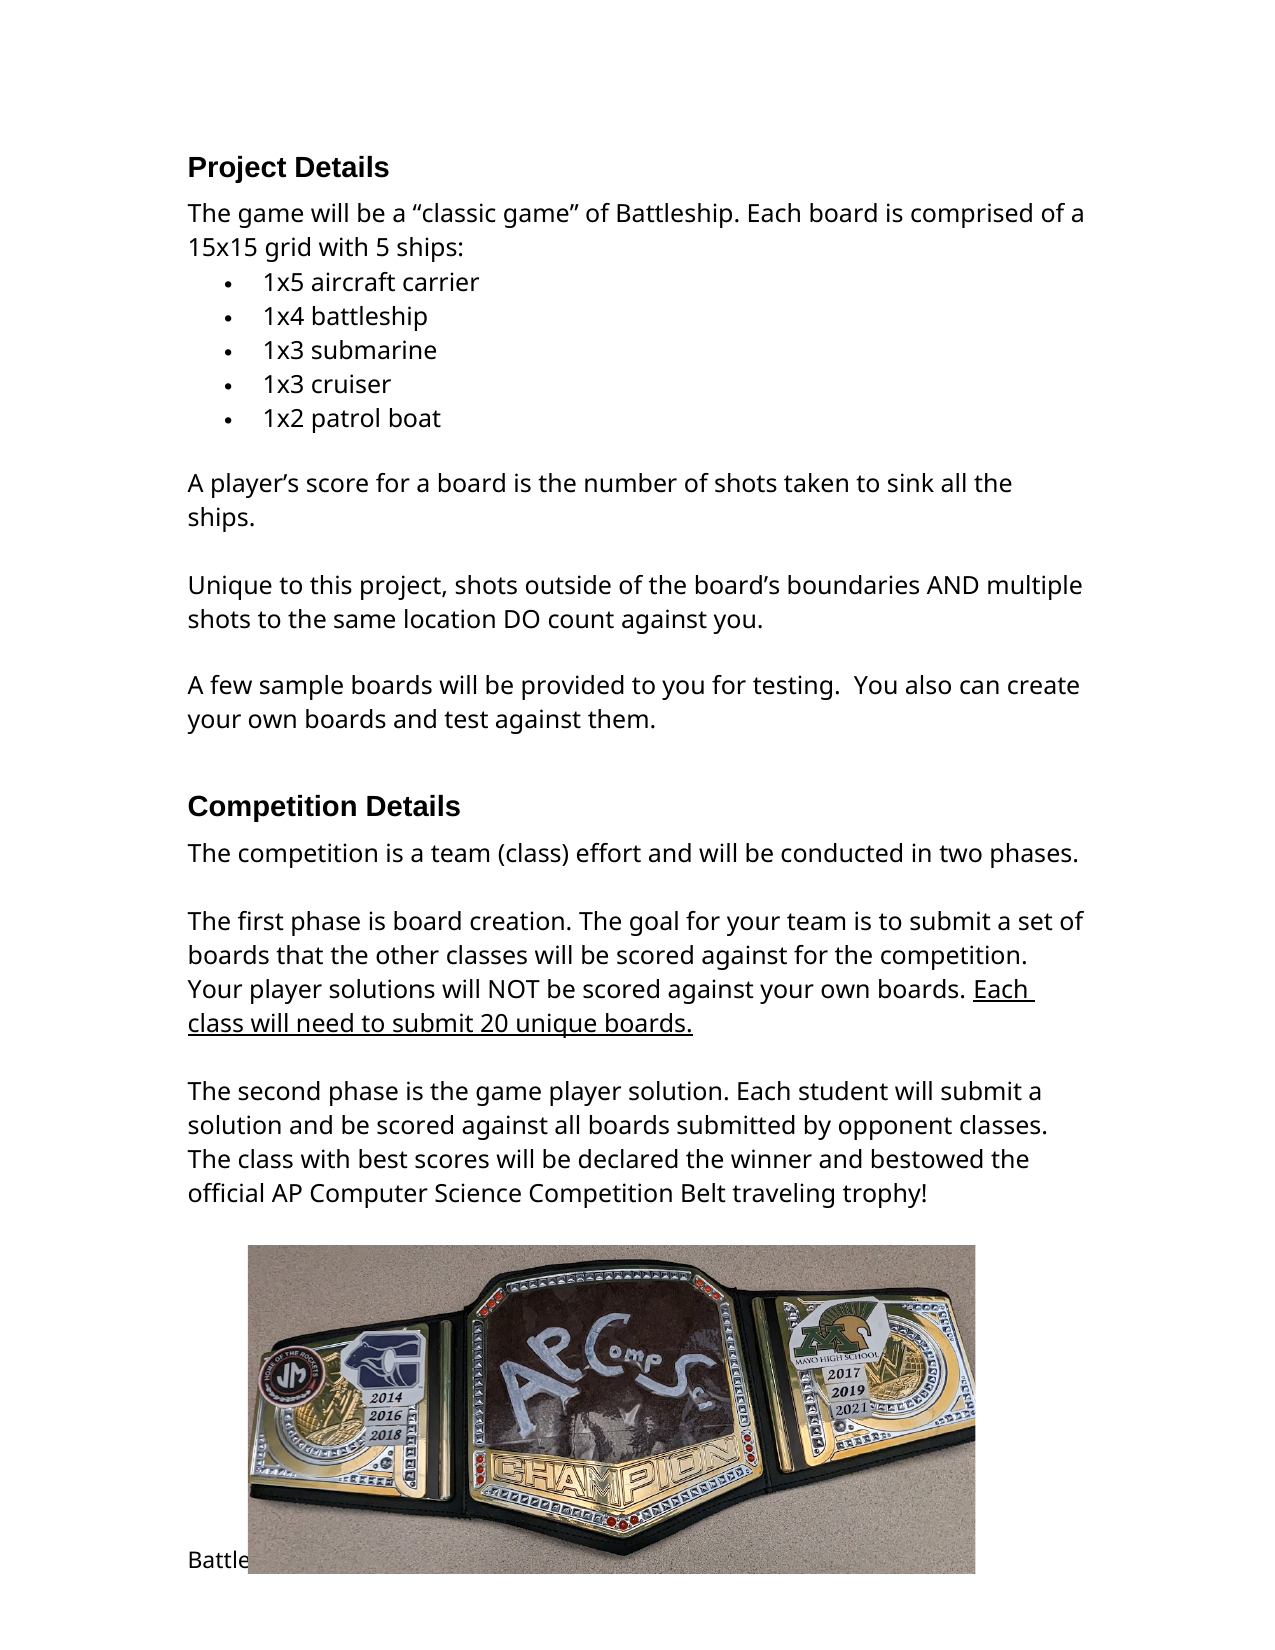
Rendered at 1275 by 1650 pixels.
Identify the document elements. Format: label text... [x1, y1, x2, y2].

list 1x3 submarine [225, 332, 1087, 366]
text A few sample boards will be provided to you for testing. You also can create your own boards and test against them. [187, 667, 1087, 735]
text The second phase is the game player solution. Each student will submit a solution and be scored against all boards submitted by opponent classes. The class with best scores will be declared the winner and bestowed the official AP Computer Science Competition Belt traveling trophy! [187, 1074, 1087, 1210]
text A player’s score for a board is the number of shots taken to sink all the ships. [187, 466, 1087, 534]
list 1x5 aircraft carrier [225, 264, 1087, 298]
text The first phase is board creation. The goal for your team is to submit a set of boards that the other classes will be scored against for the competition. Your player solutions will NOT be scored against your own boards. Each class will need to submit 20 unique boards. [187, 903, 1087, 1039]
text The game will be a “classic game” of Battleship. Each board is comprised of a 15x15 grid with 5 ships: [187, 196, 1087, 264]
list 1x3 cruiser [225, 366, 1087, 400]
picture [247, 1245, 976, 1574]
subtitle Competition Details [187, 789, 1087, 823]
text The competition is a team (class) effort and will be conducted in two phases. [187, 835, 1087, 869]
subtitle Project Details [187, 150, 1087, 183]
list 1x4 battleship [225, 298, 1087, 332]
list 1x2 patrol boat [225, 400, 1087, 434]
text Unique to this project, shots outside of the board’s boundaries AND multiple shots to the same location DO count against you. [187, 568, 1087, 636]
